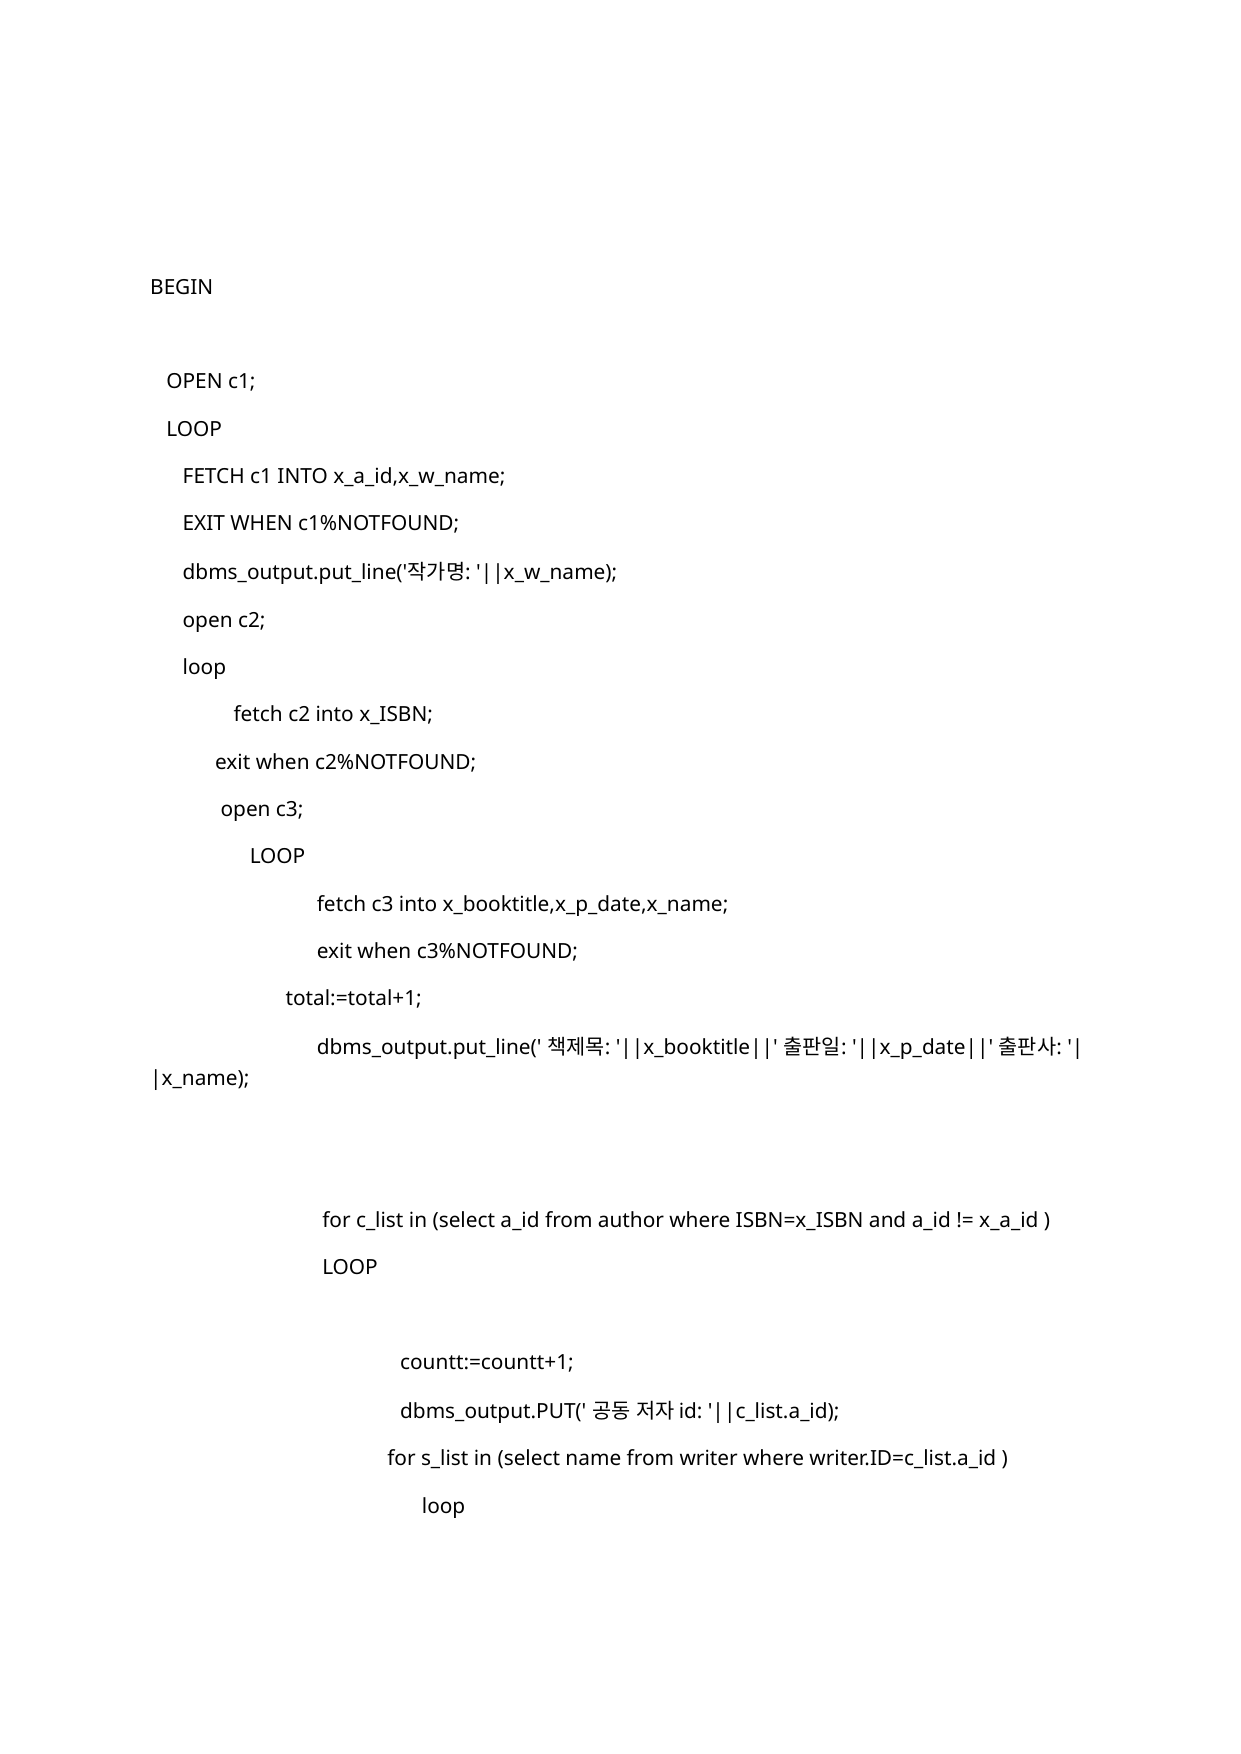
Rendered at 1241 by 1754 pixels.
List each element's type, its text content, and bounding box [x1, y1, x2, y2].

text dbms_output.PUT(' 공동 저자id: '||c_list.a_id); [150, 1394, 1090, 1424]
text LOOP [150, 841, 1090, 870]
text loop [150, 652, 1090, 681]
text EXIT WHEN c1%NOTFOUND; [150, 508, 1090, 537]
text LOOP [150, 1252, 1090, 1281]
text for c_list in (select a_id from author where ISBN=x_ISBN and a_id != x_a_id ) [150, 1205, 1090, 1233]
text LOOP [150, 414, 1090, 442]
text open c3; [150, 794, 1090, 822]
text total:=total+1; [150, 983, 1090, 1012]
text fetch c2 into x_ISBN; [150, 699, 1090, 728]
text dbms_output.put_line('작가명: '||x_w_name); [150, 556, 1090, 586]
text loop [150, 1491, 1090, 1519]
text BEGIN [150, 272, 1090, 300]
text fetch c3 into x_booktitle,x_p_date,x_name; [150, 889, 1090, 917]
text for s_list in (select name from writer where writer.ID=c_list.a_id ) [150, 1443, 1090, 1472]
text dbms_output.put_line(' 책제목: '||x_booktitle||' 출판일: '||x_p_date||' 출판사: '||x_name); [150, 1031, 1090, 1091]
text exit when c2%NOTFOUND; [150, 747, 1090, 775]
text FETCH c1 INTO x_a_id,x_w_name; [150, 461, 1090, 489]
text exit when c3%NOTFOUND; [150, 936, 1090, 964]
text countt:=countt+1; [150, 1347, 1090, 1375]
text OPEN c1; [150, 366, 1090, 395]
text open c2; [150, 605, 1090, 633]
